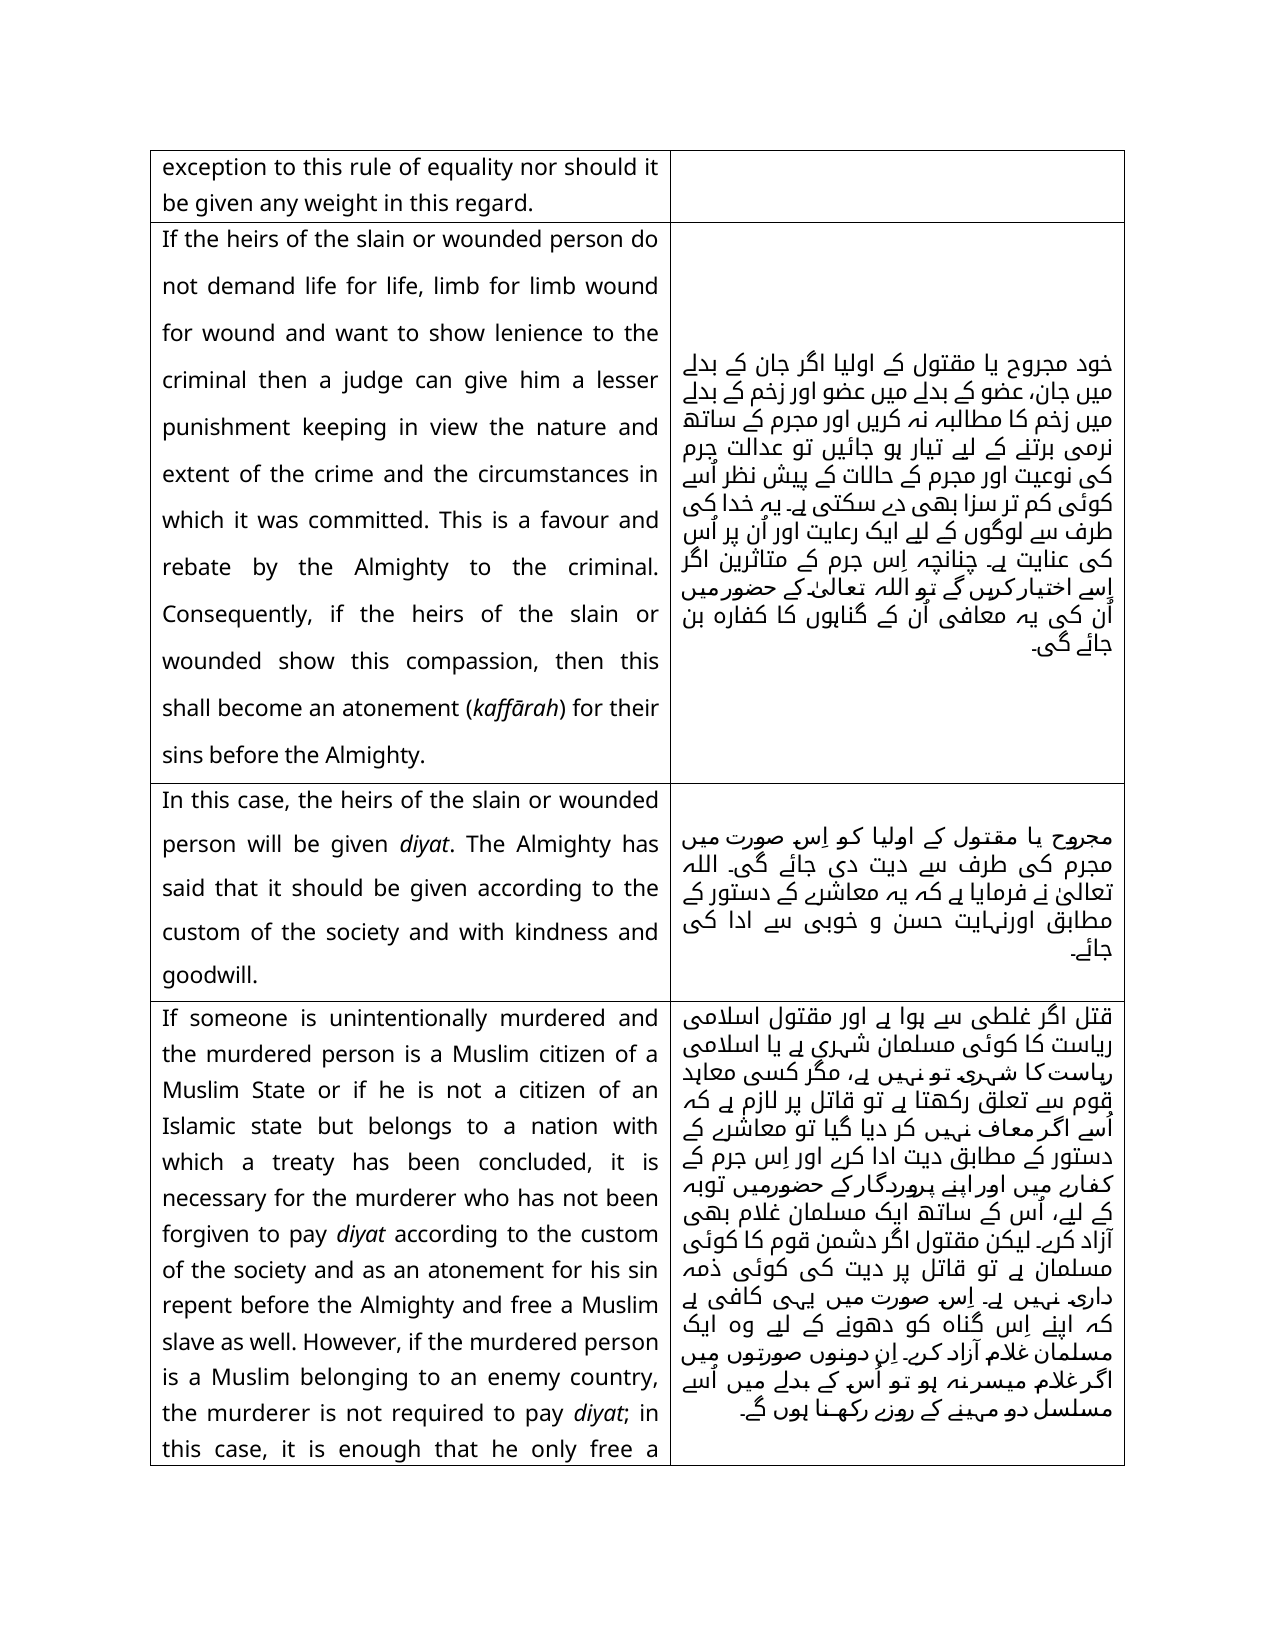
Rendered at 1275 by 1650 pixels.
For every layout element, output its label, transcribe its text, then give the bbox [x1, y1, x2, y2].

table_cell In this case, the heirs of the slain or wounded person will be given diyat. The Almighty has said that it should be given according to the custom of the society and with kindness and goodwill. [151, 784, 670, 1001]
table_cell If the heirs of the slain or wounded person do not demand life for life, limb for limb wound for wound and want to show lenience to the criminal then a judge can give him a lesser punishment keeping in view the nature and extent of the crime and the circumstances in which it was committed. This is a favour and rebate by the Almighty to the criminal. Consequently, if the heirs of the slain or wounded show this compassion, then this shall become an atonement (kaffārah) for their sins before the Almighty. [151, 223, 670, 783]
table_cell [151, 1002, 670, 1464]
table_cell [671, 151, 1124, 222]
table_cell خود مجروح یا مقتول کے اولیا اگر جان کے بدلے میں جان، عضو کے بدلے میں عضو اور زخم کے بدلے میں زخم کا مطالبہ نہ کریں اور مجرم کے ساتھ نرمی برتنے کے لیے تیار ہو جائیں تو عدالت جرم کی نوعیت اور مجرم کے حالات کے پیش نظر اُسے کوئی کم تر سزا بھی دے سکتی ہے۔ یہ خدا کی طرف سے لوگوں کے لیے ایک رعایت اور اُن پر اُس کی عنایت ہے۔ چنانچہ اِس جرم کے متاثرین اگر اِسے اختیار کریں گے تو اللہ تعالیٰ کے حضور میں اُن کی یہ معافی اُن کے گناہوں کا کفارہ بن جائے گی۔ [671, 223, 1124, 783]
table_cell مجروح یا مقتول کے اولیا کو اِس صورت میں مجرم کی طرف سے دیت دی جائے گی۔ اللہ تعالیٰ نے فرمایا ہے کہ یہ معاشرے کے دستور کے مطابق اورنہایت حسن و خوبی سے ادا کی جائے۔ [671, 784, 1124, 1001]
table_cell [151, 151, 670, 222]
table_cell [671, 1002, 1124, 1464]
